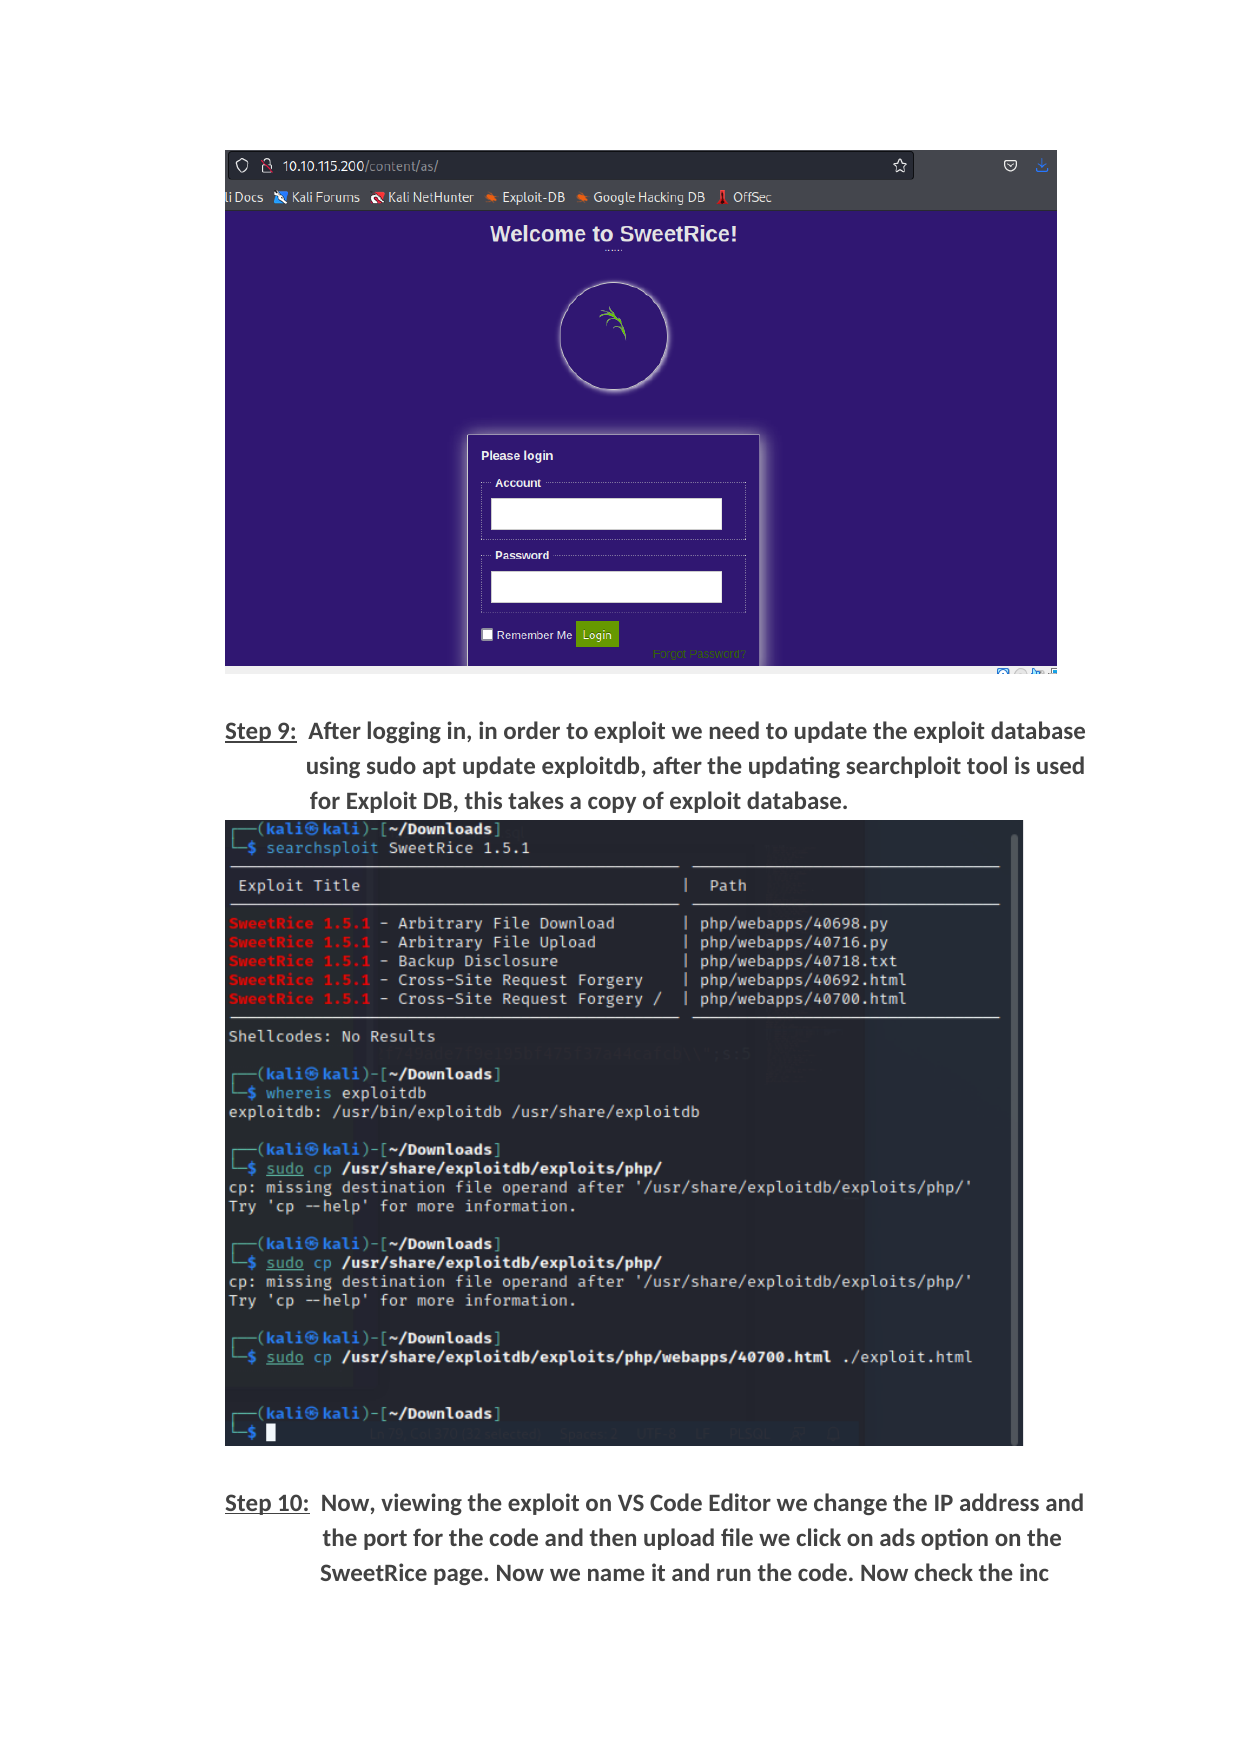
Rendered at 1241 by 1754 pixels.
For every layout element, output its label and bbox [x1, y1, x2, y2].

picture [225, 820, 1024, 1446]
picture [225, 150, 1057, 674]
